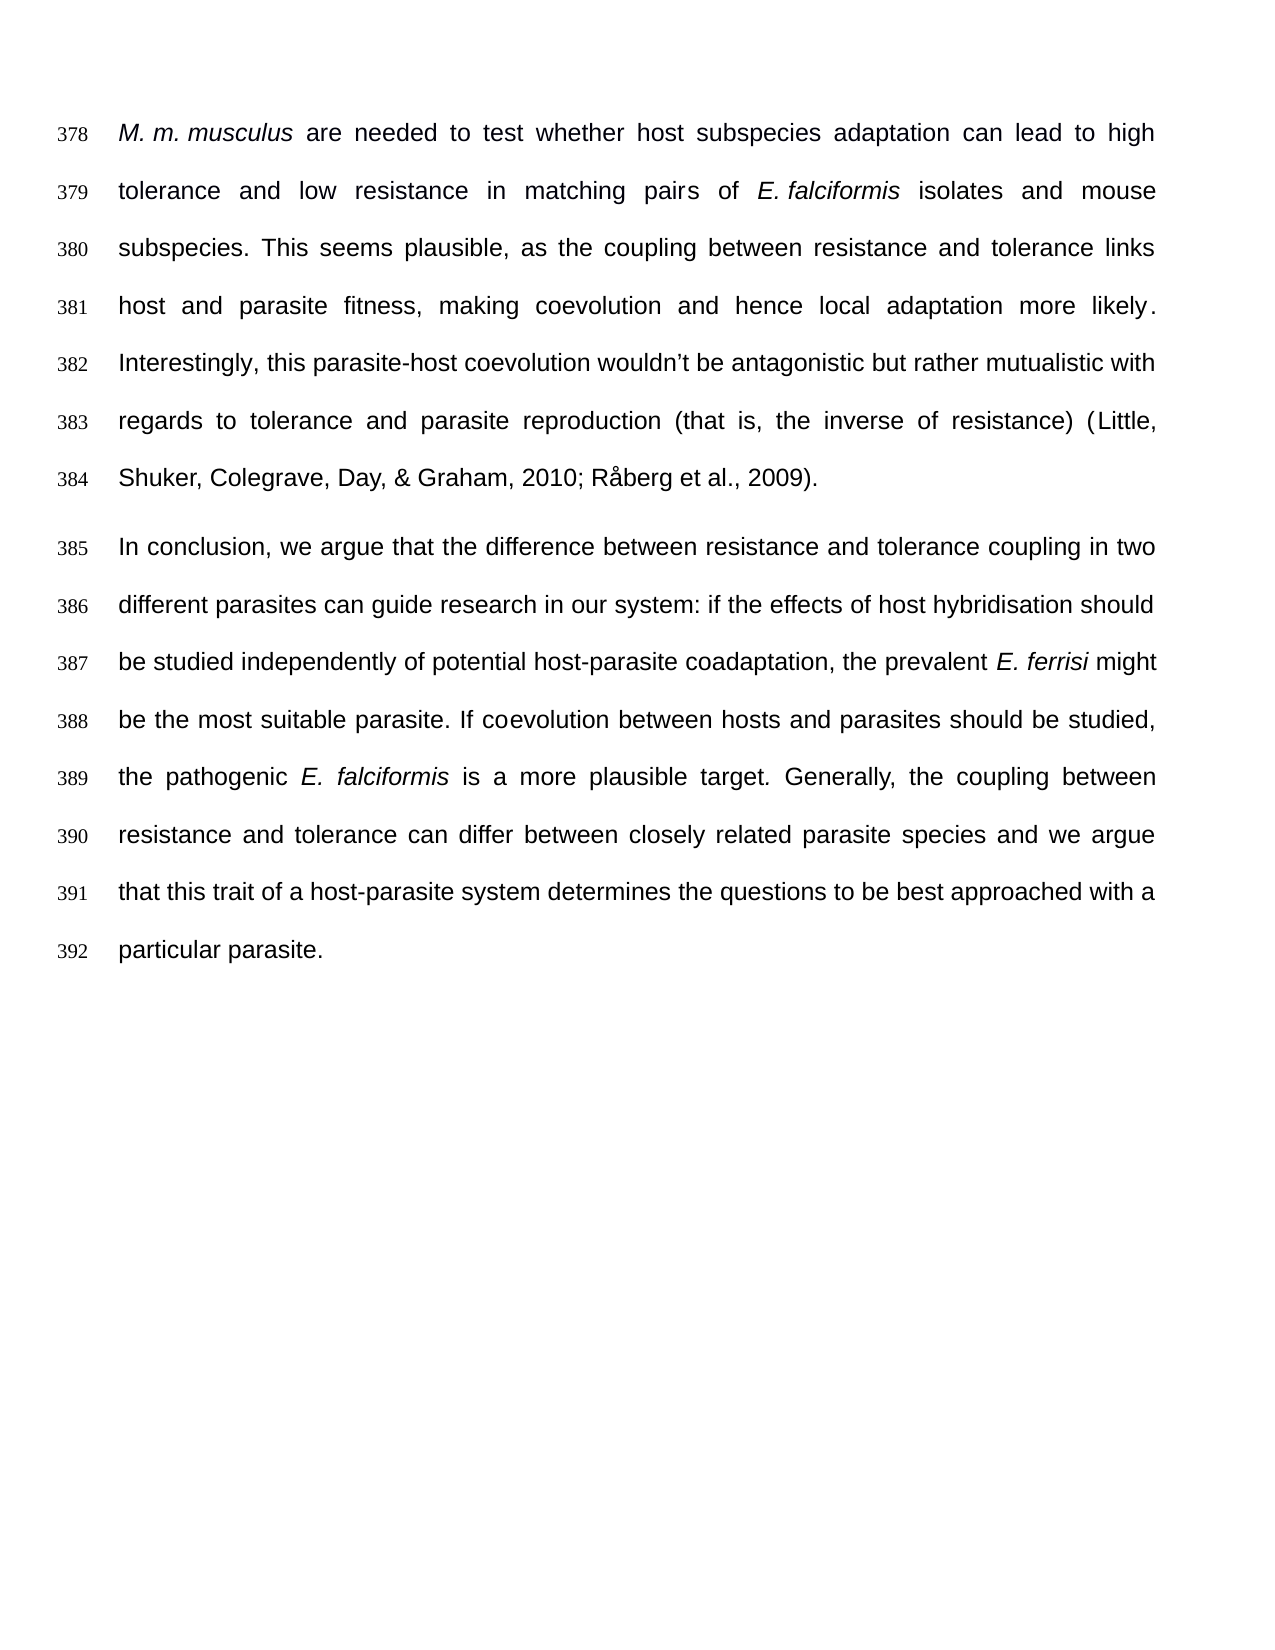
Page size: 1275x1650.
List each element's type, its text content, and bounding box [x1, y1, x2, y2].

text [118, 118, 1157, 492]
text In conclusion, we argue that the difference between resistance and tolerance coupling in two different parasites can guide research in our system: if the effects of host hybridisation should be studied independently of potential host-parasite coadaptation, the prevalent E. ferrisi might be the most suitable parasite. If coevolution between hosts and parasites should be studied, the pathogenic E. falciformis is a more plausible target. Generally, the coupling between resistance and tolerance can differ between closely related parasite species and we argue that this trait of a host-parasite system determines the questions to be best approached with a particular parasite. [118, 532, 1157, 964]
